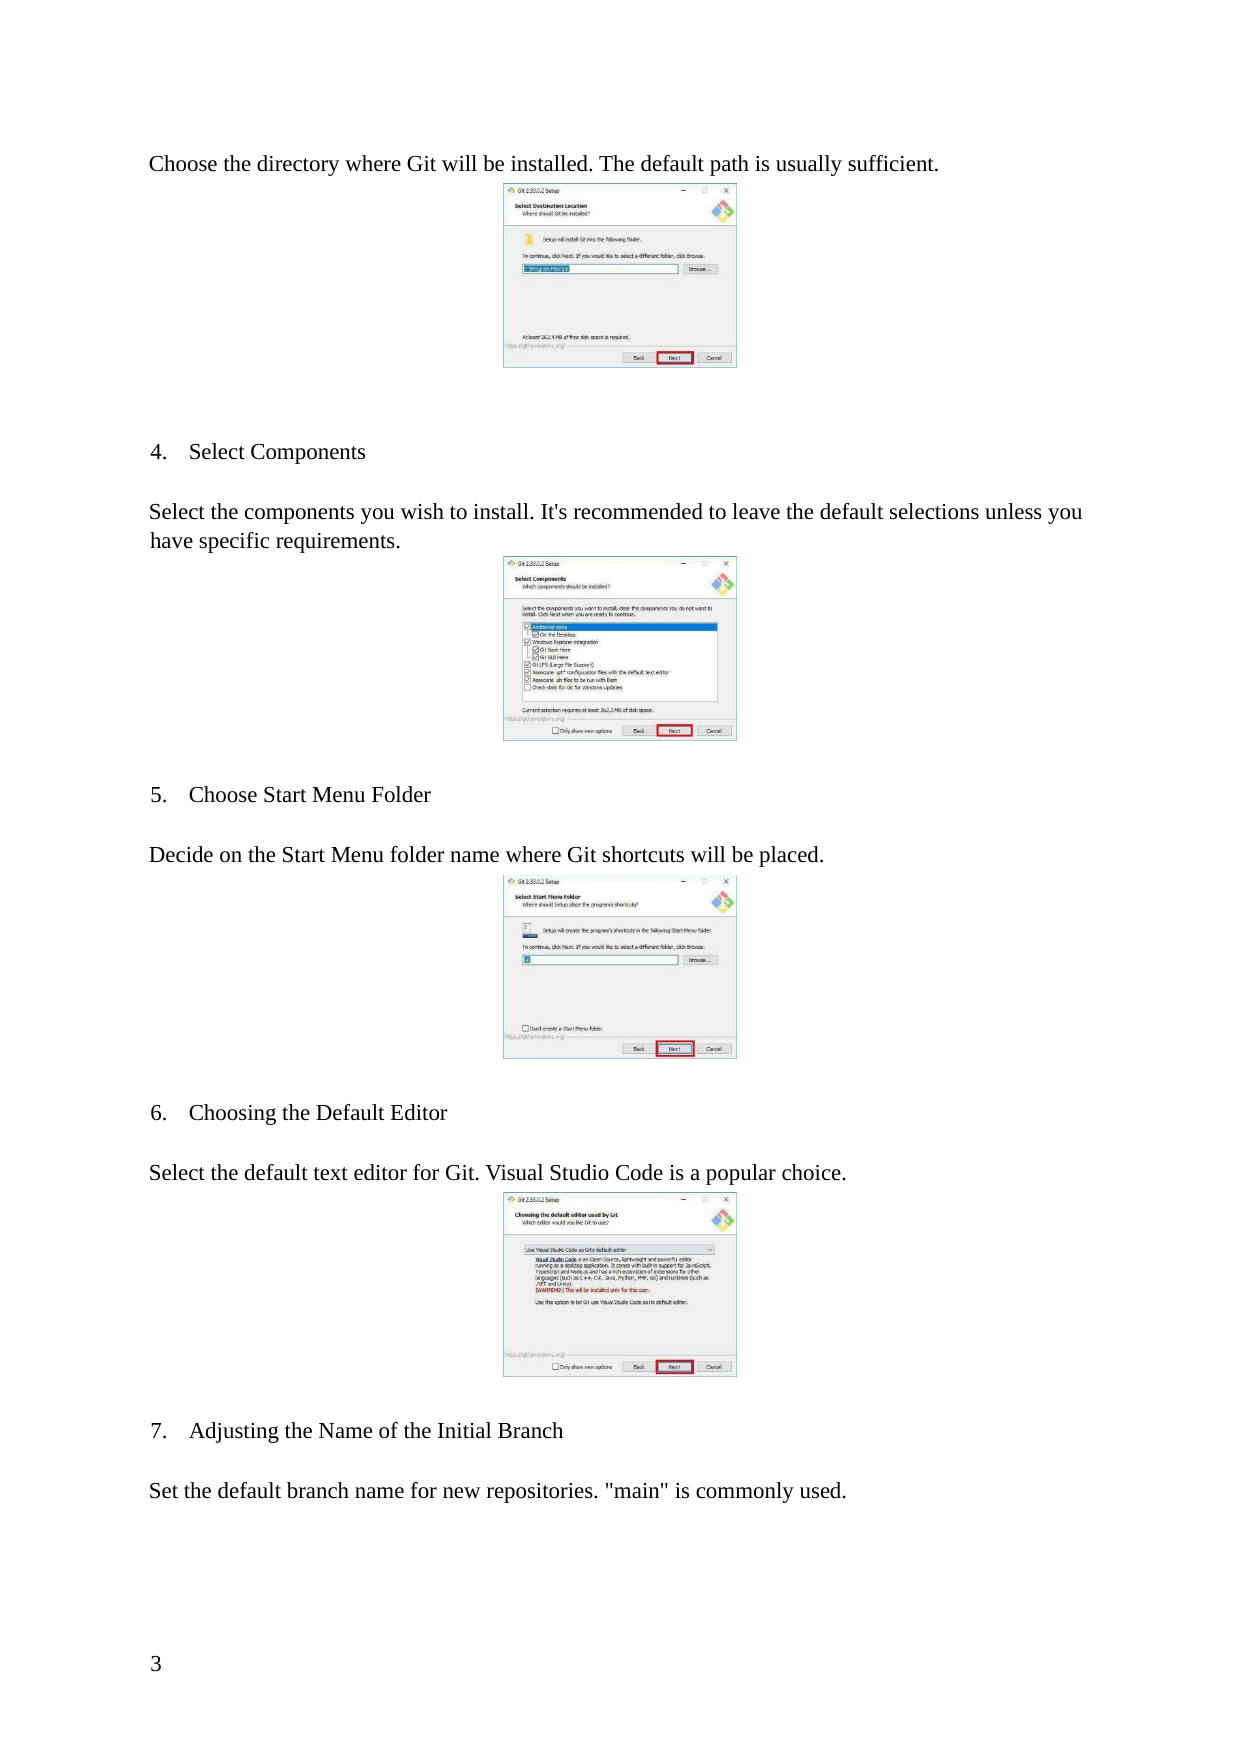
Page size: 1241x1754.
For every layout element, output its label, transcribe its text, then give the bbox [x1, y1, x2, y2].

text Decide on the Start Menu folder name where Git shortcuts will be placed. [149, 841, 1091, 868]
picture [503, 875, 737, 1059]
picture [503, 556, 737, 741]
text Select the components you wish to install. It's recommended to leave the default selections unless you have specific requirements. [149, 498, 1091, 553]
text Choose the directory where Git will be installed. The default path is usually sufficient. [149, 150, 1091, 176]
list Select Components [150, 438, 1091, 464]
picture [503, 183, 737, 368]
list Choosing the Default Editor [150, 1099, 1091, 1126]
list Choose Start Menu Folder [150, 781, 1091, 808]
text Set the default branch name for new repositories. "main" is commonly used. [149, 1477, 1091, 1504]
picture [503, 1192, 737, 1377]
text Select the default text editor for Git. Visual Studio Code is a popular choice. [149, 1159, 1091, 1186]
list Adjusting the Name of the Initial Branch [150, 1417, 1091, 1444]
